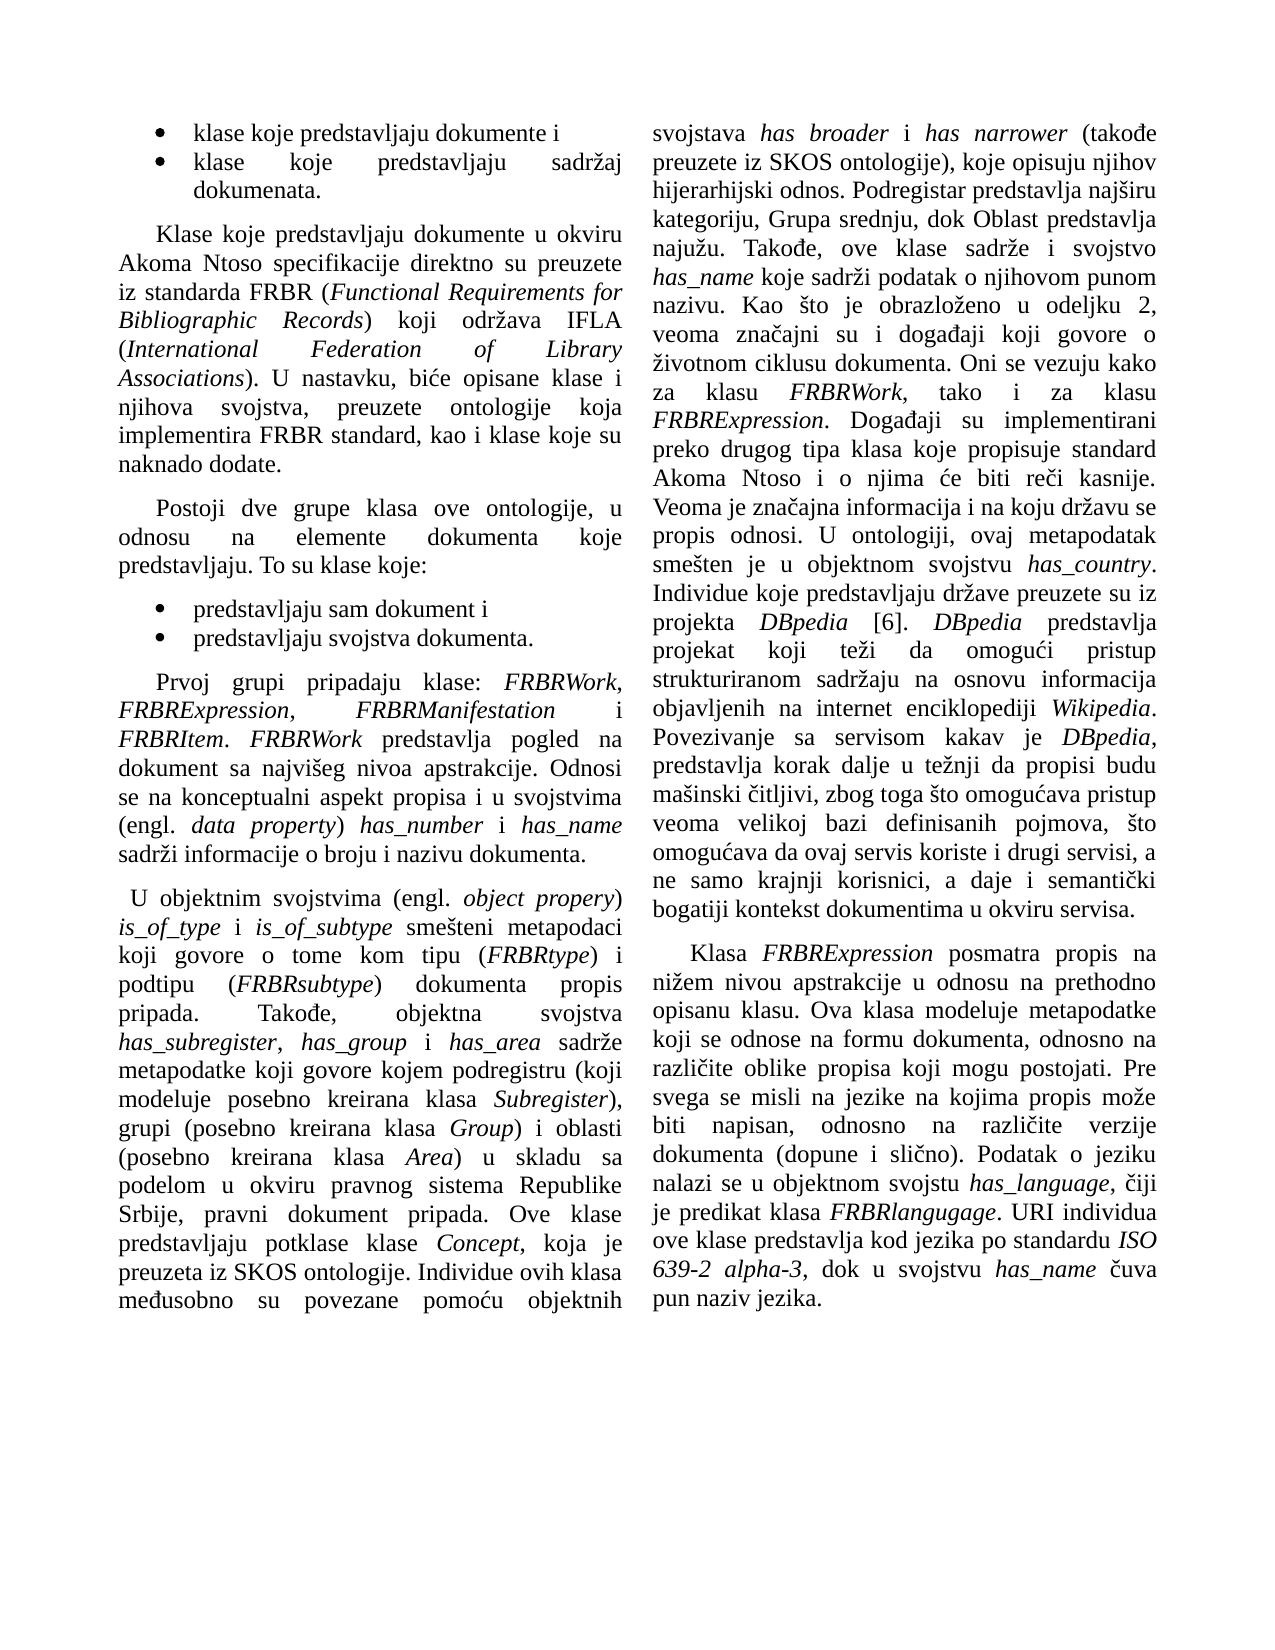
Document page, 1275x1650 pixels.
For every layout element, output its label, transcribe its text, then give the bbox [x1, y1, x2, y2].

text Klasa FRBRExpression posmatra propis na nižem nivou apstrakcije u odnosu na prethodno opisanu klasu. Ova klasa modeluje metapodatke koji se odnose na formu dokumenta, odnosno na različite oblike propisa koji mogu postojati. Pre svega se misli na jezike na kojima propis može biti napisan, odnosno na različite verzije dokumenta (dopune i slično). Podatak o jeziku nalazi se u objektnom svojstu has_language, čiji je predikat klasa FRBRlangugage. URI individua ove klase predstavlja kod jezika po standardu ISO 639-2 alpha-3, dok u svojstvu has_name čuva pun naziv jezika. [652, 938, 1157, 1312]
text U objektnim svojstvima (engl. object propery) is_of_type i is_of_subtype smešteni metapodaci koji govore o tome kom tipu (FRBRtype) i podtipu (FRBRsubtype) dokumenta propis pripada. Takođe, objektna svojstva has_subregister, has_group i has_area sadrže metapodatke koji govore kojem podregistru (koji modeluje posebno kreirana klasa Subregister), grupi (posebno kreirana klasa Group) i oblasti (posebno kreirana klasa Area) u skladu sa podelom u okviru pravnog sistema Republike Srbije, pravni dokument pripada. Ove klase predstavljaju potklase klase Concept, koja je preuzeta iz SKOS ontologije. Individue ovih klasa međusobno su povezane pomoću objektnih svojstava has broader i has narrower (takođe preuzete iz SKOS ontologije), koje opisuju njihov hijerarhijski odnos. Podregistar predstavlja najširu kategoriju, Grupa srednju, dok Oblast predstavlja najužu. Takođe, ove klase sadrže i svojstvo has_name koje sadrži podatak o njihovom punom nazivu. Kao što je obrazloženo u odeljku 2, veoma značajni su i događaji koji govore o životnom ciklusu dokumenta. Oni se vezuju kako za klasu FRBRWork, tako i za klasu FRBRExpression. Događaji su implementirani preko drugog tipa klasa koje propisuje standard Akoma Ntoso i o njima će biti reči kasnije. Veoma je značajna informacija i na koju državu se propis odnosi. U ontologiji, ovaj metapodatak smešten je u objektnom svojstvu has_country. Individue koje predstavljaju države preuzete su iz projekta DBpedia [6]. DBpedia predstavlja projekat koji teži da omogući pristup strukturiranom sadržaju na osnovu informacija objavljenih na internet enciklopediji Wikipedia. Povezivanje sa servisom kakav je DBpedia, predstavlja korak dalje u težnji da propisi budu mašinski čitljivi, zbog toga što omogućava pristup veoma velikoj bazi definisanih pojmova, što omogućava da ovaj servis koriste i drugi servisi, a ne samo krajnji korisnici, a daje i semantički bogatiji kontekst dokumentima u okviru servisa. [118, 883, 622, 1314]
text U objektnim svojstvima (engl. object propery) is_of_type i is_of_subtype smešteni metapodaci koji govore o tome kom tipu (FRBRtype) i podtipu (FRBRsubtype) dokumenta propis pripada. Takođe, objektna svojstva has_subregister, has_group i has_area sadrže metapodatke koji govore kojem podregistru (koji modeluje posebno kreirana klasa Subregister), grupi (posebno kreirana klasa Group) i oblasti (posebno kreirana klasa Area) u skladu sa podelom u okviru pravnog sistema Republike Srbije, pravni dokument pripada. Ove klase predstavljaju potklase klase Concept, koja je preuzeta iz SKOS ontologije. Individue ovih klasa međusobno su povezane pomoću objektnih svojstava has broader i has narrower (takođe preuzete iz SKOS ontologije), koje opisuju njihov hijerarhijski odnos. Podregistar predstavlja najširu kategoriju, Grupa srednju, dok Oblast predstavlja najužu. Takođe, ove klase sadrže i svojstvo has_name koje sadrži podatak o njihovom punom nazivu. Kao što je obrazloženo u odeljku 2, veoma značajni su i događaji koji govore o životnom ciklusu dokumenta. Oni se vezuju kako za klasu FRBRWork, tako i za klasu FRBRExpression. Događaji su implementirani preko drugog tipa klasa koje propisuje standard Akoma Ntoso i o njima će biti reči kasnije. Veoma je značajna informacija i na koju državu se propis odnosi. U ontologiji, ovaj metapodatak smešten je u objektnom svojstvu has_country. Individue koje predstavljaju države preuzete su iz projekta DBpedia [6]. DBpedia predstavlja projekat koji teži da omogući pristup strukturiranom sadržaju na osnovu informacija objavljenih na internet enciklopediji Wikipedia. Povezivanje sa servisom kakav je DBpedia, predstavlja korak dalje u težnji da propisi budu mašinski čitljivi, zbog toga što omogućava pristup veoma velikoj bazi definisanih pojmova, što omogućava da ovaj servis koriste i drugi servisi, a ne samo krajnji korisnici, a daje i semantički bogatiji kontekst dokumentima u okviru servisa. [652, 118, 1157, 923]
list klase koje predstavljaju dokumente i [156, 118, 622, 147]
text Klase koje predstavljaju dokumente u okviru Akoma Ntoso specifikacije direktno su preuzete iz standarda FRBR (Functional Requirements for Bibliographic Records) koji održava IFLA (International Federation of Library Associations). U nastavku, biće opisane klase i njihova svojstva, preuzete ontologije koja implementira FRBR standard, kao i klase koje su naknado dodate. [118, 219, 622, 478]
list predstavljaju svojstva dokumenta. [156, 623, 622, 652]
list klase koje predstavljaju sadržaj dokumenata. [156, 147, 622, 204]
text Postoji dve grupe klasa ove ontologije, u odnosu na elemente dokumenta koje predstavljaju. To su klase koje: [118, 493, 622, 579]
list predstavljaju sam dokument i [156, 594, 622, 623]
text Prvoj grupi pripadaju klase: FRBRWork, FRBRExpression, FRBRManifestation i FRBRItem. FRBRWork predstavlja pogled na dokument sa najvišeg nivoa apstrakcije. Odnosi se na konceptualni aspekt propisa i u svojstvima (engl. data property) has_number i has_name sadrži informacije o broju i nazivu dokumenta. [118, 667, 622, 868]
